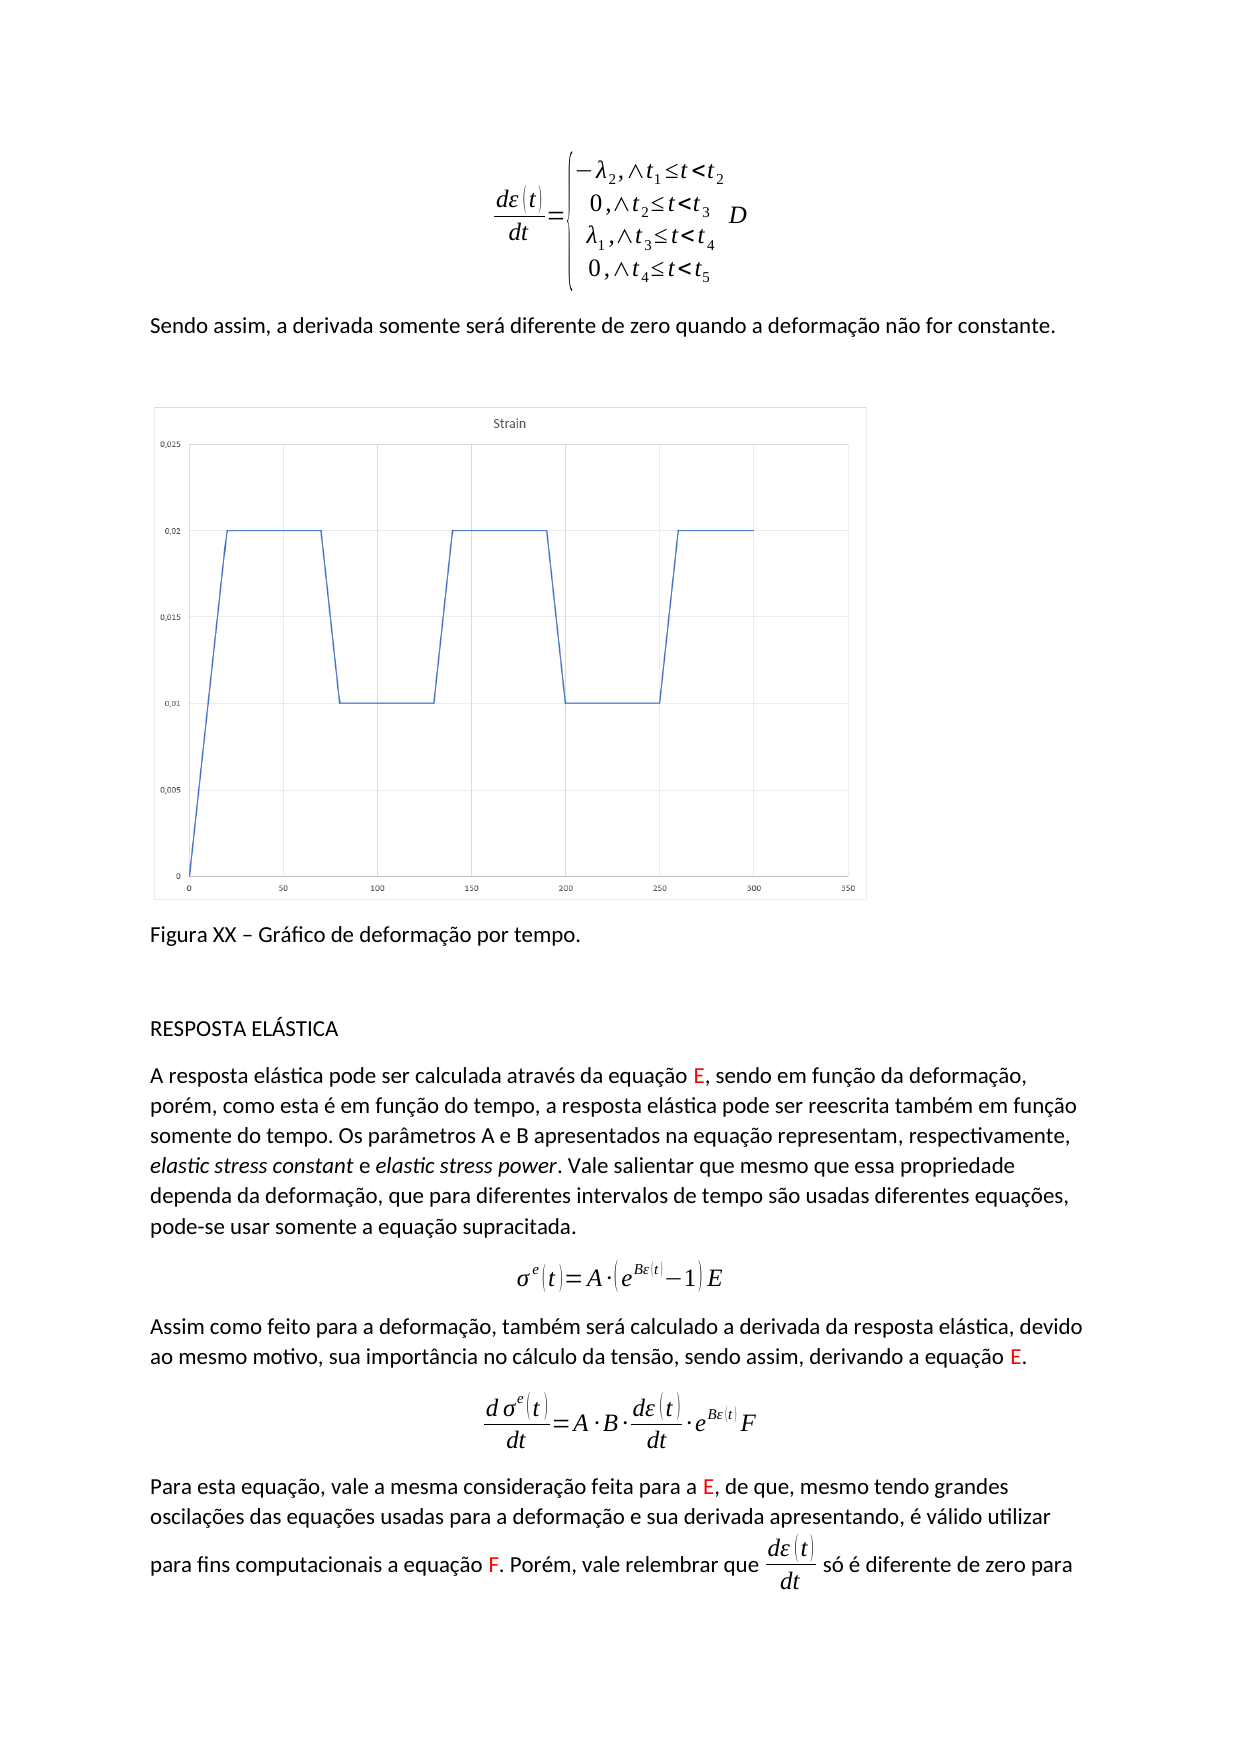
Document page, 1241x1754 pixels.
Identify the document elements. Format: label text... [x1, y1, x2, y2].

picture [150, 404, 869, 902]
text RESPOSTA ELÁSTICA [150, 1014, 1090, 1042]
text A resposta elástica pode ser calculada através da equação E, sendo em função da deformação, porém, como esta é em função do tempo, a resposta elástica pode ser reescrita também em função somente do tempo. Os parâmetros A e B apresentados na equação representam, respectivamente, elastic stress constant e elastic stress power. Vale salientar que mesmo que essa propriedade dependa da deformação, que para diferentes intervalos de tempo são usadas diferentes equações, pode-se usar somente a equação supracitada. [150, 1061, 1090, 1240]
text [150, 1472, 1090, 1595]
text Figura XX – Gráfico de deformação por tempo. [150, 920, 1090, 948]
text Sendo assim, a derivada somente será diferente de zero quando a deformação não for constante. [150, 311, 1090, 339]
text Assim como feito para a deformação, também será calculado a derivada da resposta elástica, devido ao mesmo motivo, sua importância no cálculo da tensão, sendo assim, derivando a equação E. [150, 1312, 1090, 1371]
